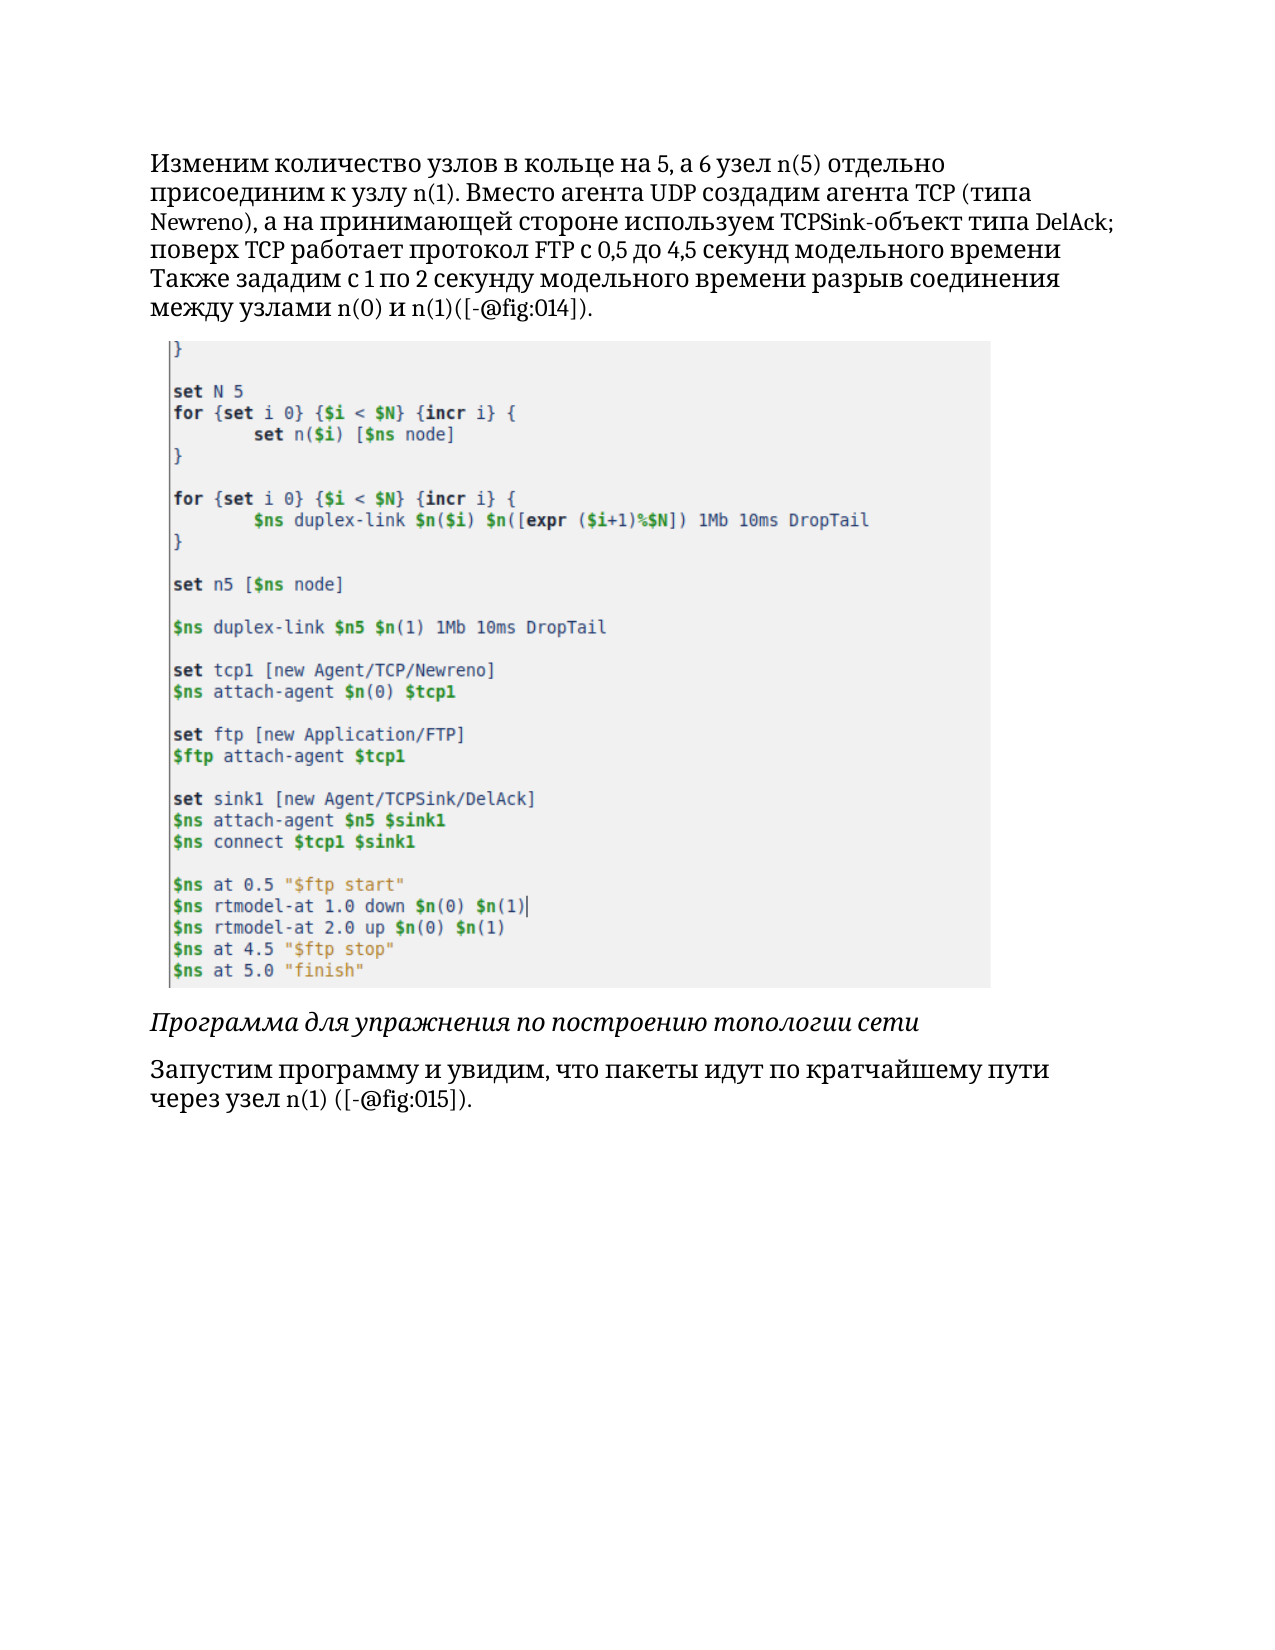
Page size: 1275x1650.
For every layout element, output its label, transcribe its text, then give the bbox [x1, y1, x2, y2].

text Программа для упражнения по построению топологии сети [150, 1009, 1125, 1037]
text Изменим количество узлов в кольце на 5, а 6 узел n(5) отдельно присоединим к узлу n(1). Вместо агента UDP создадим агента TCP (типа Newreno), а на принимающей стороне используем TCPSink-объект типа DelAck; поверх TCP работает протокол FTP с 0,5 до 4,5 секунд модельного времени Также зададим с 1 по 2 секунду модельного времени разрыв соединения между узлами n(0) и n(1)([-@fig:014]). [150, 150, 1125, 322]
text Запустим программу и увидим, что пакеты идут по кратчайшему пути через узел n(1) ([-@fig:015]). [150, 1056, 1125, 1114]
picture [168, 341, 991, 988]
